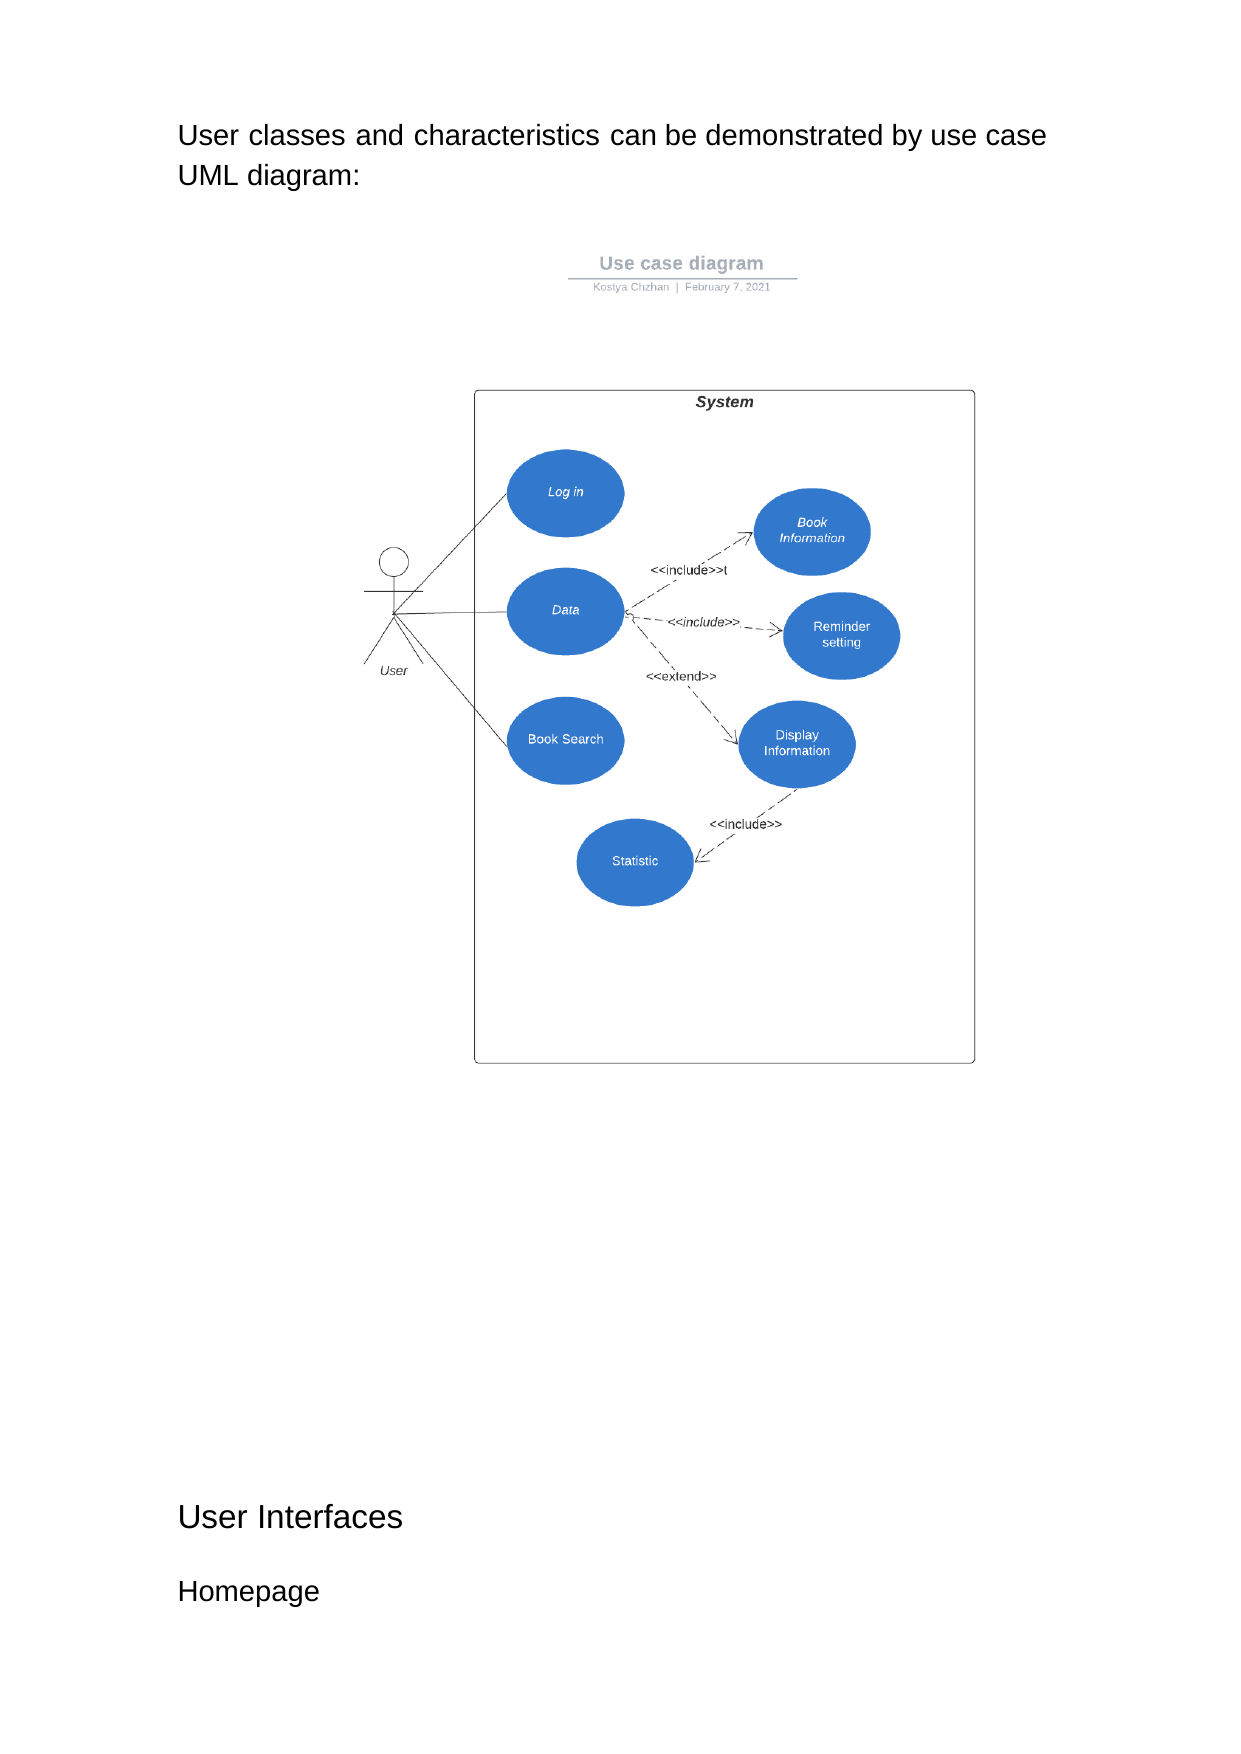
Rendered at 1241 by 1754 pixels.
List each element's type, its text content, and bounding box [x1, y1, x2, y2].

text Homepage [177, 1574, 1154, 1607]
picture [177, 198, 1181, 1497]
text User classes and characteristics can be demonstrated by use case UML diagram: [177, 118, 1097, 192]
text User Interfaces [177, 1497, 1154, 1535]
